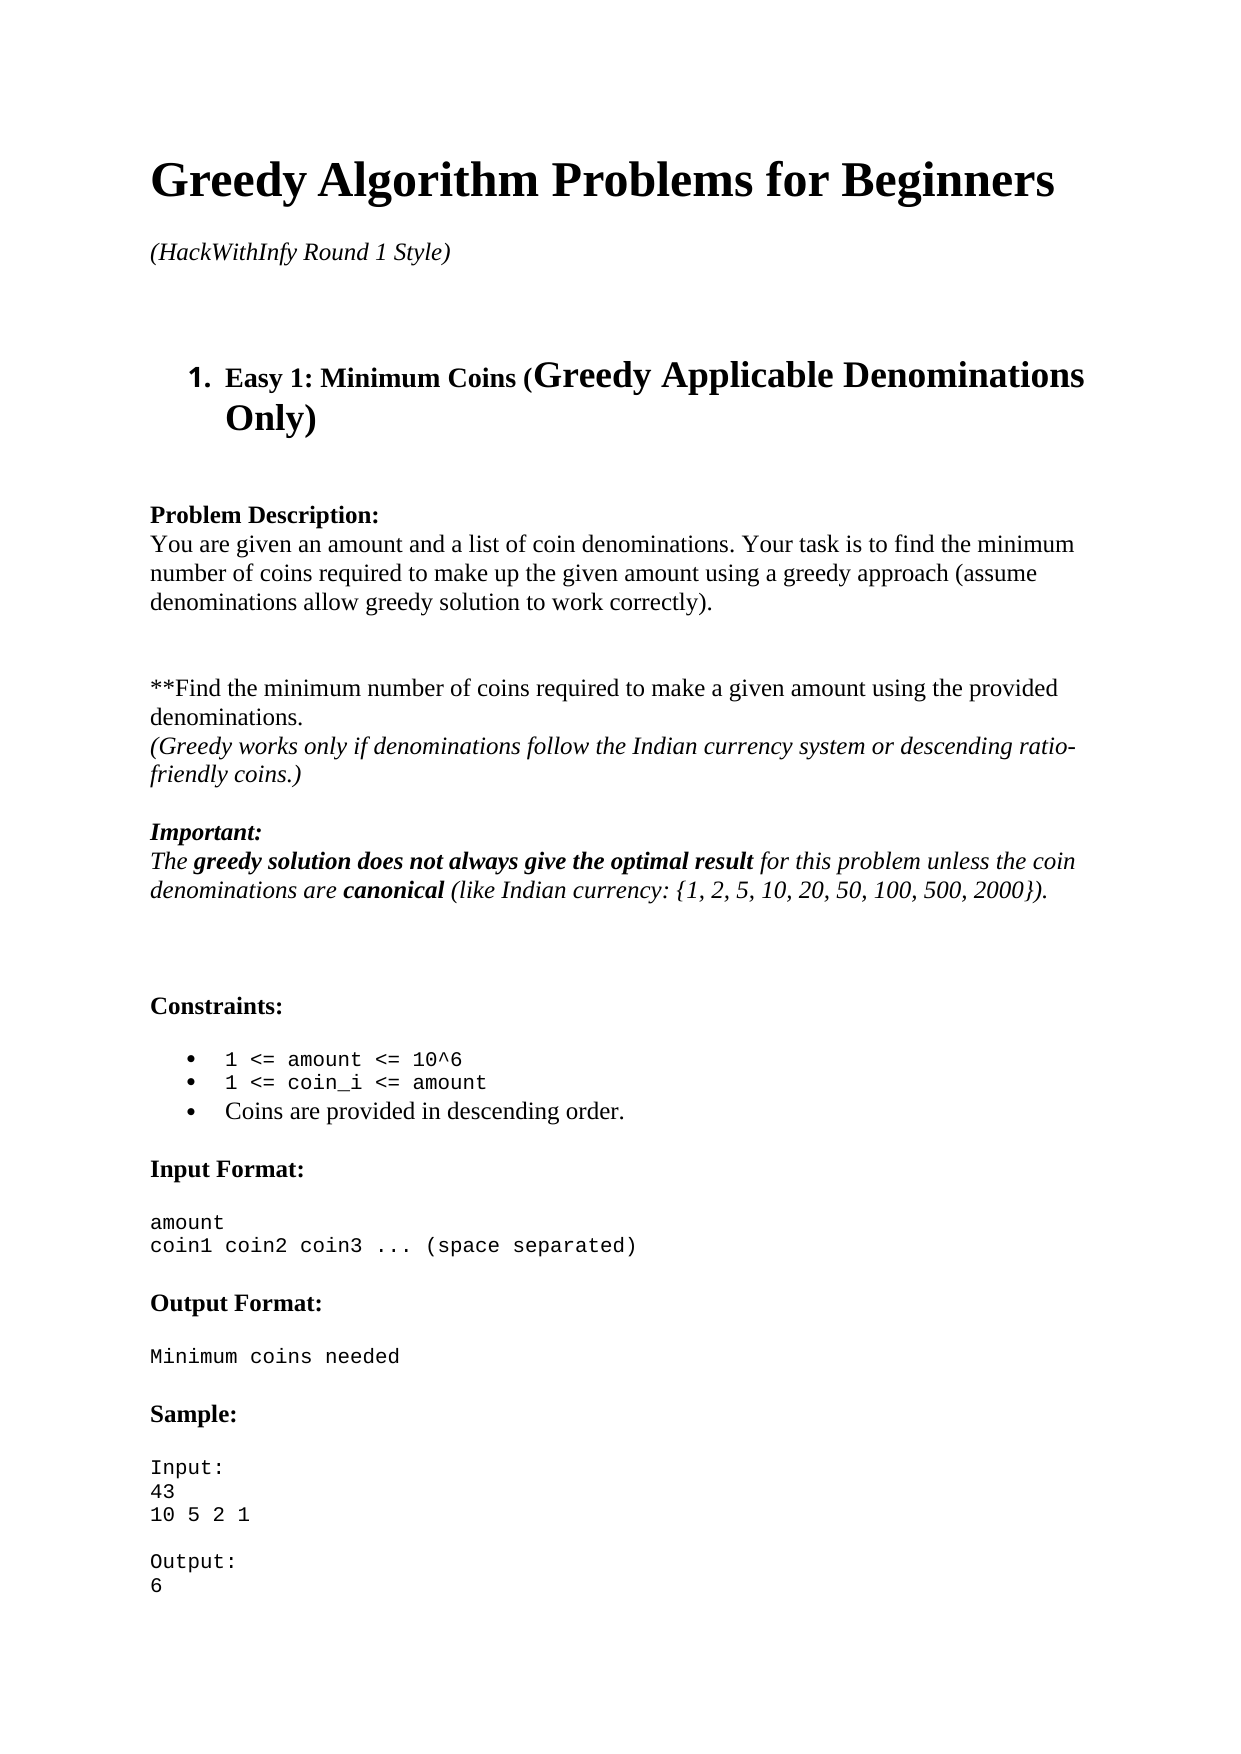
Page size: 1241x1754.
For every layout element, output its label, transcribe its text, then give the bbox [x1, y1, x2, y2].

text Input Format: [150, 1154, 1090, 1183]
text Output: [150, 1552, 1090, 1575]
text Important: The greedy solution does not always give the optimal result for this problem unless the coin denominations are canonical (like Indian currency: {1, 2, 5, 10, 20, 50, 100, 500, 2000}). [150, 817, 1090, 904]
text Minimum coins needed [150, 1346, 1090, 1370]
list 1 <= coin_i <= amount [187, 1072, 1090, 1096]
text 10 5 2 1 [150, 1504, 1090, 1528]
text Output Format: [150, 1288, 1090, 1317]
text Constraints: [150, 991, 1090, 1019]
text coin1 coin2 coin3 ... (space separated) [150, 1236, 1090, 1259]
text amount [150, 1212, 1090, 1236]
text Sample: [150, 1399, 1090, 1428]
text **Find the minimum number of coins required to make a given amount using the provided denominations. (Greedy works only if denominations follow the Indian currency system or descending ratio-friendly coins.) [150, 644, 1090, 788]
text Problem Description: You are given an amount and a list of coin denominations. Your task is to find the minimum number of coins required to make up the given amount using a greedy approach (assume denominations allow greedy solution to work correctly). [150, 500, 1090, 615]
text 43 [150, 1481, 1090, 1504]
text (HackWithInfy Round 1 Style) [150, 237, 1090, 265]
text Input: [150, 1457, 1090, 1481]
text Greedy Algorithm Problems for Beginners [150, 150, 1090, 207]
text 6 [150, 1575, 1090, 1599]
list 1 <= amount <= 10^6 [187, 1049, 1090, 1072]
list Coins are provided in descending order. [187, 1096, 1090, 1125]
list Easy 1: Minimum Coins (Greedy Applicable Denominations Only) [187, 352, 1090, 439]
